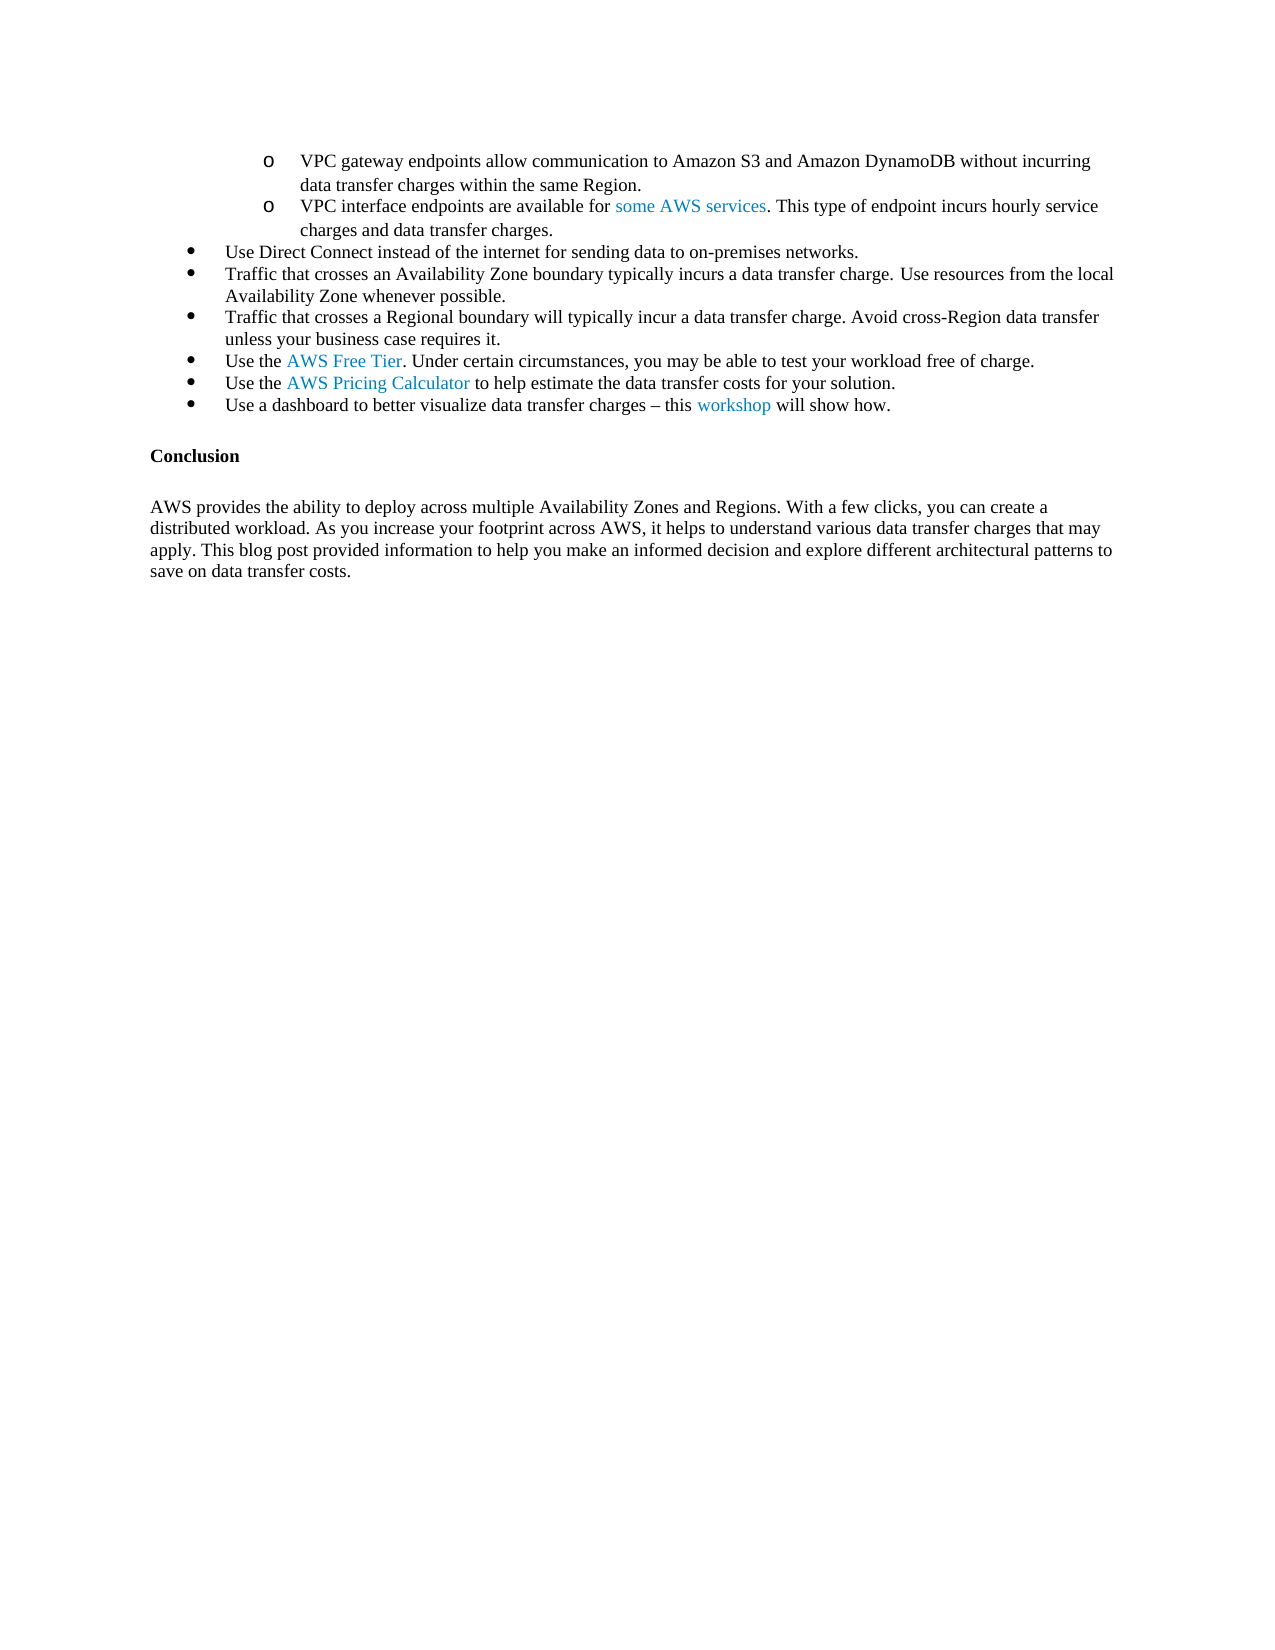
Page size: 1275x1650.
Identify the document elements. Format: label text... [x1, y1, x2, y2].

list VPC interface endpoints are available for some AWS services. This type of endpoint incurs hourly service charges and data transfer charges. [262, 195, 1125, 241]
picture [661, 202, 667, 210]
list Traffic that crosses an Availability Zone boundary typically incurs a data transfer charge. Use resources from the local Availability Zone whenever possible. [187, 263, 1125, 306]
list Use a dashboard to better visualize data transfer charges – this workshop will show how. [187, 394, 1125, 416]
picture [721, 203, 727, 212]
text Conclusion [150, 445, 1125, 466]
picture [288, 379, 294, 387]
picture [395, 358, 401, 367]
list Traffic that crosses a Regional boundary will typically incur a data transfer charge. Avoid cross-Region data transfer unless your business case requires it. [187, 306, 1125, 350]
list VPC gateway endpoints allow communication to Amazon S3 and Amazon DynamoDB without incurring data transfer charges within the same Region. [262, 150, 1125, 195]
list Use Direct Connect instead of the internet for sending data to on-premises networks. [187, 241, 1125, 263]
list Use the AWS Free Tier. Under certain circumstances, you may be able to test your workload free of charge. [187, 350, 1125, 372]
picture [761, 402, 768, 413]
picture [288, 357, 294, 365]
text AWS provides the ability to deploy across multiple Availability Zones and Regions. With a few clicks, you can create a distributed workload. As you increase your footprint across AWS, it helps to understand various data transfer charges that may apply. This blog post provided information to help you make an informed decision and explore different architectural patterns to save on data transfer costs. [150, 496, 1125, 582]
list Use the AWS Pricing Calculator to help estimate the data transfer costs for your solution. [187, 372, 1125, 394]
